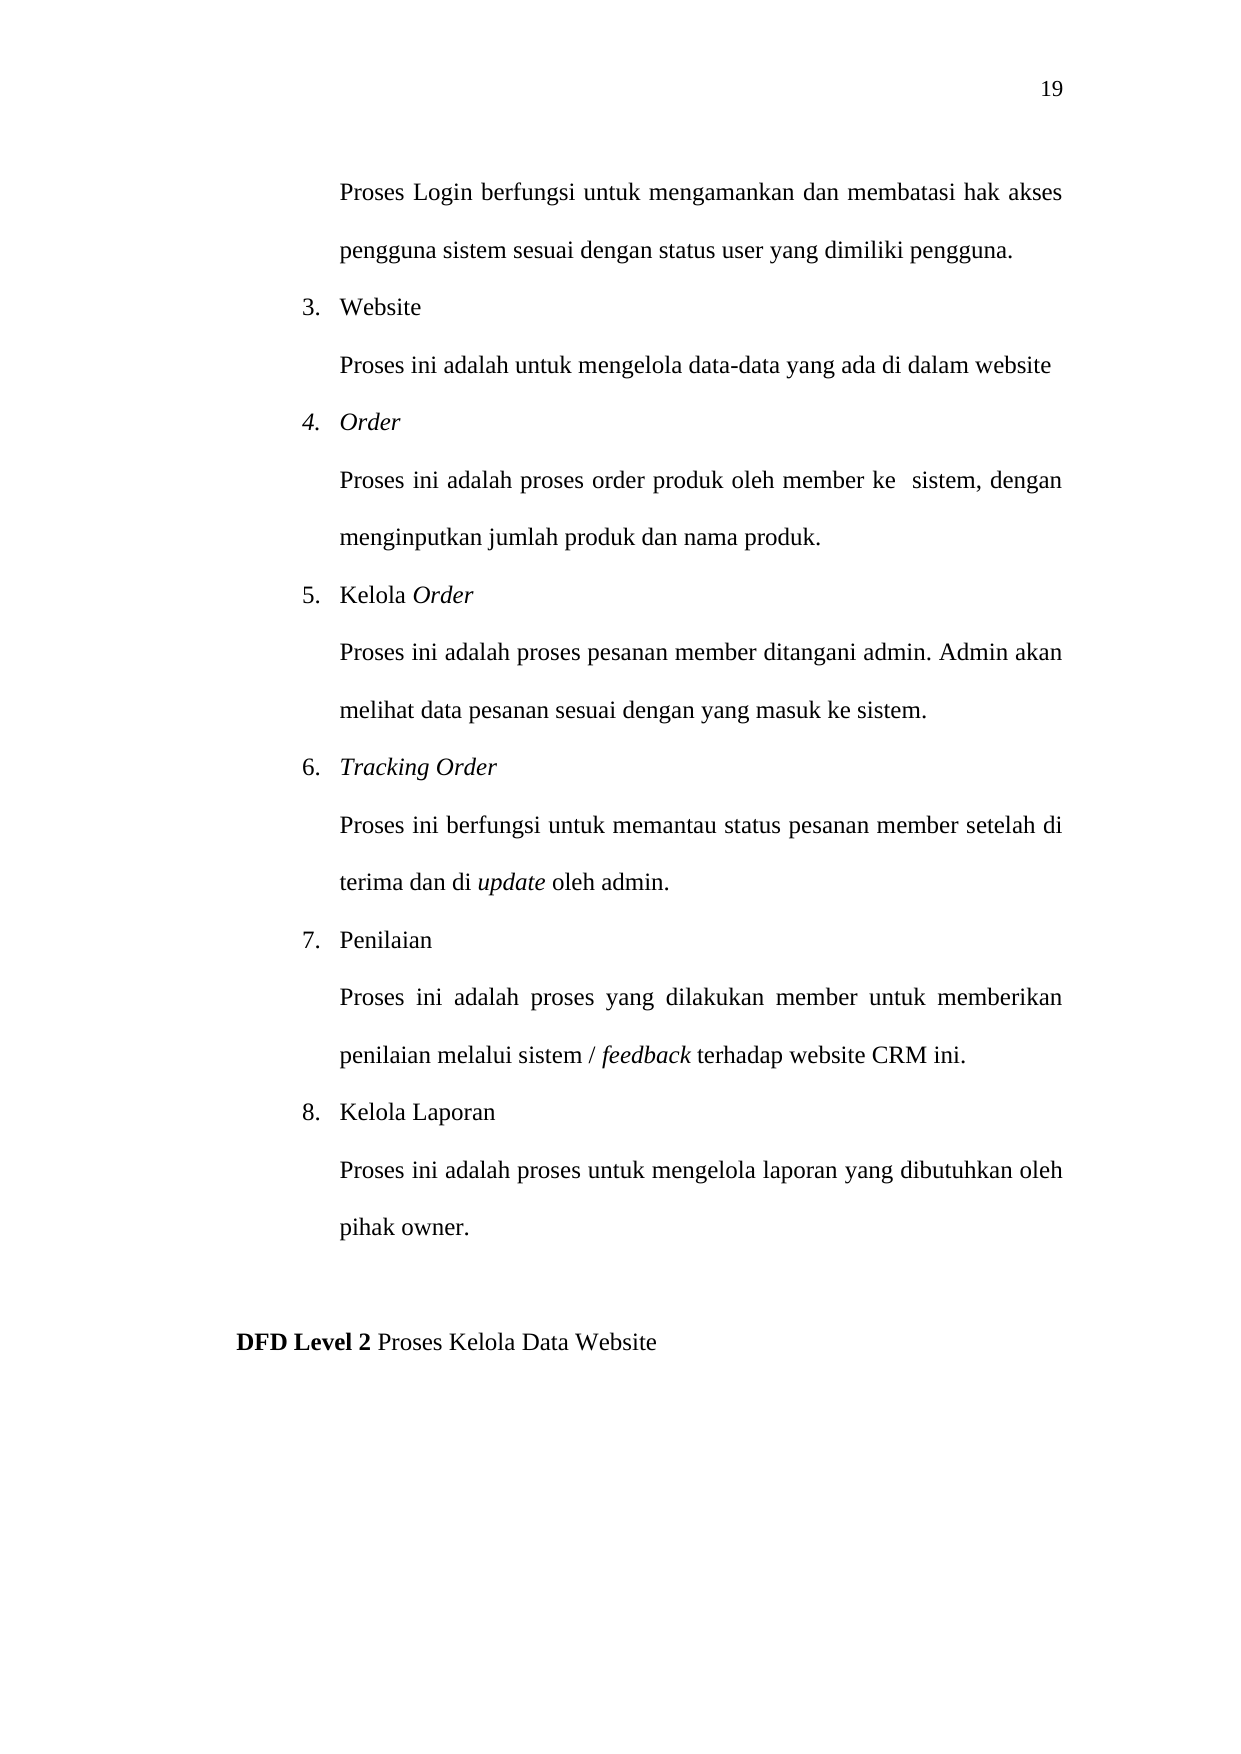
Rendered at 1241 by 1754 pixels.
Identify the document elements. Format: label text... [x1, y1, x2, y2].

list Proses ini berfungsi untuk memantau status pesanan member setelah di terima dan di update oleh admin. [339, 810, 1063, 896]
list Proses ini adalah proses pesanan member ditangani admin. Admin akan melihat data pesanan sesuai dengan yang masuk ke sistem. [339, 637, 1063, 723]
list DFD Level 2 Proses Kelola Data Website [236, 1327, 1063, 1356]
list Proses ini adalah proses untuk mengelola laporan yang dibutuhkan oleh pihak owner. [339, 1155, 1063, 1241]
list Proses ini adalah untuk mengelola data-data yang ada di dalam website [339, 350, 1063, 378]
list Penilaian [302, 925, 1063, 953]
list Kelola Laporan [302, 1097, 1063, 1126]
list Order [302, 407, 1063, 436]
list Tracking Order [302, 752, 1063, 781]
list Proses ini adalah proses yang dilakukan member untuk memberikan penilaian melalui sistem / feedback terhadap website CRM ini. [339, 982, 1063, 1068]
list Kelola Order [302, 580, 1063, 608]
list Website [302, 292, 1063, 321]
list Proses ini adalah proses order produk oleh member ke sistem, dengan menginputkan jumlah produk dan nama produk. [339, 465, 1063, 551]
list Proses Login berfungsi untuk mengamankan dan membatasi hak akses pengguna sistem sesuai dengan status user yang dimiliki pengguna. [339, 177, 1063, 263]
